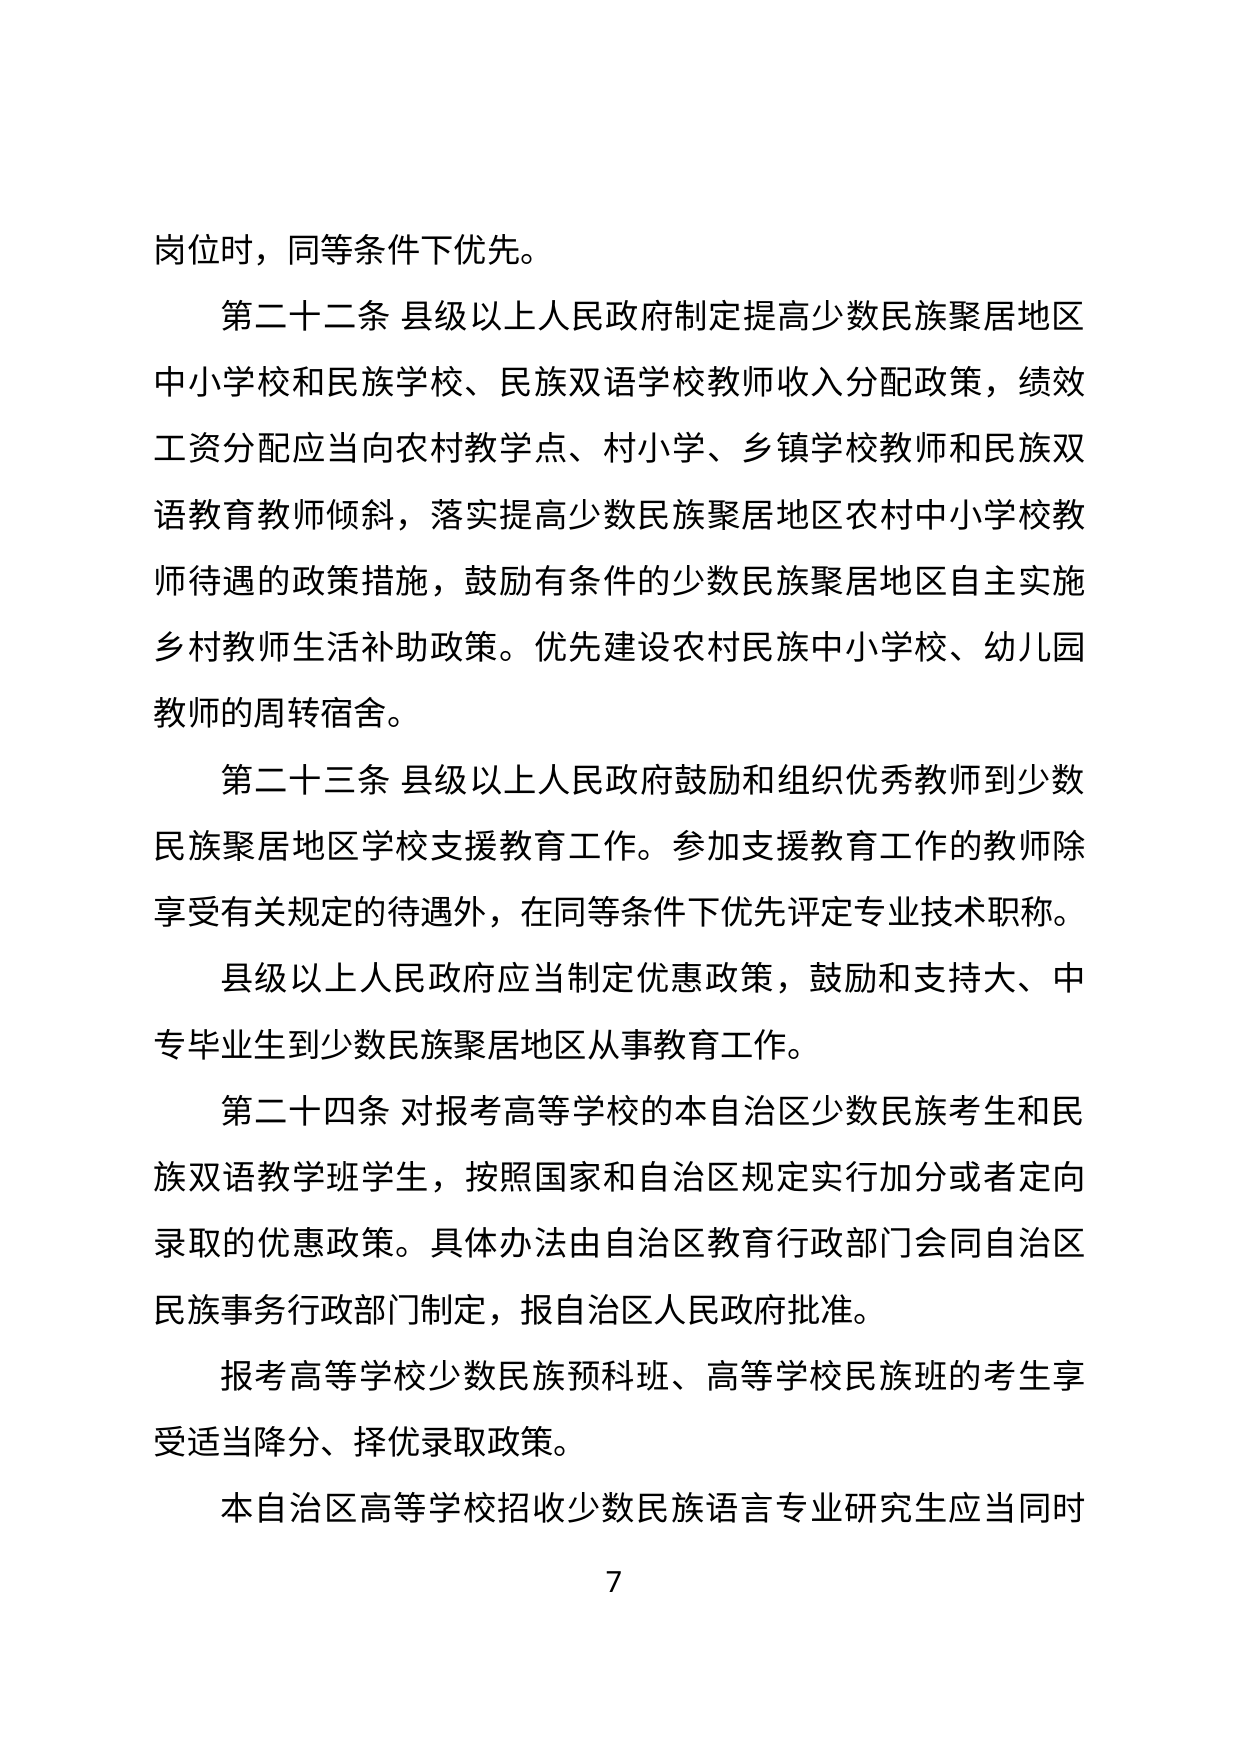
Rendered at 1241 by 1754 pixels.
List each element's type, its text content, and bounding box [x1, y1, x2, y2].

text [153, 1473, 1087, 1539]
text 第二十二条 县级以上人民政府制定提高少数民族聚居地区中小学校和民族学校、民族双语学校教师收入分配政策，绩效工资分配应当向农村教学点、村小学、乡镇学校教师和民族双语教育教师倾斜，落实提高少数民族聚居地区农村中小学校教师待遇的政策措施，鼓励有条件的少数民族聚居地区自主实施乡村教师生活补助政策。优先建设农村民族中小学校、幼儿园教师的周转宿舍。 [153, 281, 1087, 744]
text 县级以上人民政府应当制定优惠政策，鼓励和支持大、中专毕业生到少数民族聚居地区从事教育工作。 [153, 943, 1087, 1076]
text 报考高等学校少数民族预科班、高等学校民族班的考生享受适当降分、择优录取政策。 [153, 1341, 1087, 1473]
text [153, 214, 1087, 281]
text 第二十四条 对报考高等学校的本自治区少数民族考生和民族双语教学班学生，按照国家和自治区规定实行加分或者定向录取的优惠政策。具体办法由自治区教育行政部门会同自治区民族事务行政部门制定，报自治区人民政府批准。 [153, 1076, 1087, 1341]
text 第二十三条 县级以上人民政府鼓励和组织优秀教师到少数民族聚居地区学校支援教育工作。参加支援教育工作的教师除享受有关规定的待遇外，在同等条件下优先评定专业技术职称。 [153, 744, 1087, 943]
